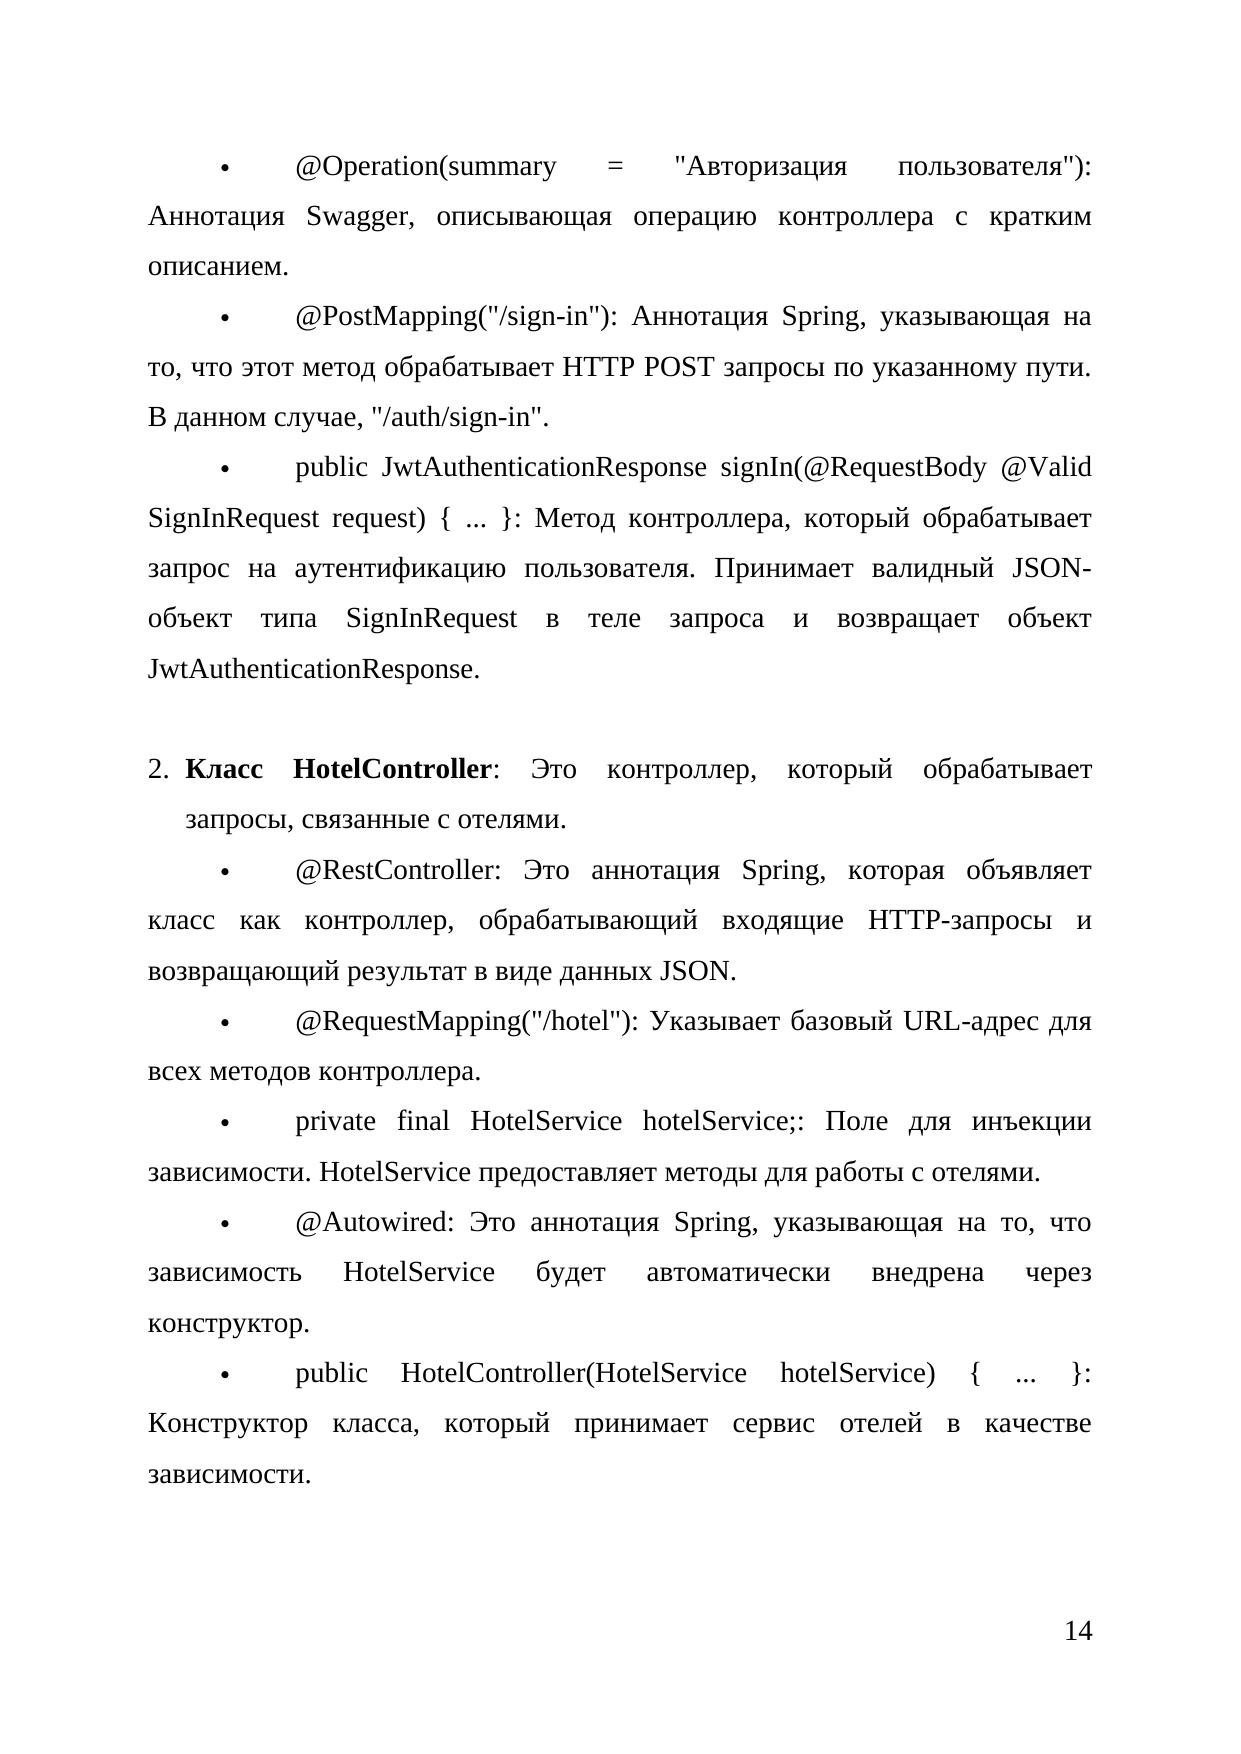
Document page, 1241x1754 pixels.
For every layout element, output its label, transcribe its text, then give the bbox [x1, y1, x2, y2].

list @RequestMapping("/hotel"): Указывает базовый URL-адрес для всех методов контроллера. [148, 1003, 1093, 1087]
list @RestController: Это аннотация Spring, которая объявляет класс как контроллер, обрабатывающий входящие HTTP-запросы и возвращающий результат в виде данных JSON. [148, 852, 1093, 986]
list public JwtAuthenticationResponse signIn(@RequestBody @Valid SignInRequest request) { ... }: Метод контроллера, который обрабатывает запрос на аутентификацию пользователя. Принимает валидный JSON-объект типа SignInRequest в теле запроса и возвращает объект JwtAuthenticationResponse. [148, 449, 1093, 684]
list public HotelController(HotelService hotelService) { ... }: Конструктор класса, который принимает сервис отелей в качестве зависимости. [148, 1355, 1093, 1489]
list @PostMapping("/sign-in"): Аннотация Spring, указывающая на то, что этот метод обрабатывает HTTP POST запросы по указанному пути. В данном случае, "/auth/sign-in". [148, 298, 1093, 433]
list @Autowired: Это аннотация Spring, указывающая на то, что зависимость HotelService будет автоматически внедрена через конструктор. [148, 1204, 1093, 1338]
list private final HotelService hotelService;: Поле для инъекции зависимости. HotelService предоставляет методы для работы с отелями. [148, 1103, 1093, 1187]
list Класс HotelController: Это контроллер, который обрабатывает запросы, связанные с отелями. [148, 751, 1093, 835]
list @Operation(summary = "Авторизация пользователя"): Аннотация Swagger, описывающая операцию контроллера с кратким описанием. [148, 148, 1093, 282]
